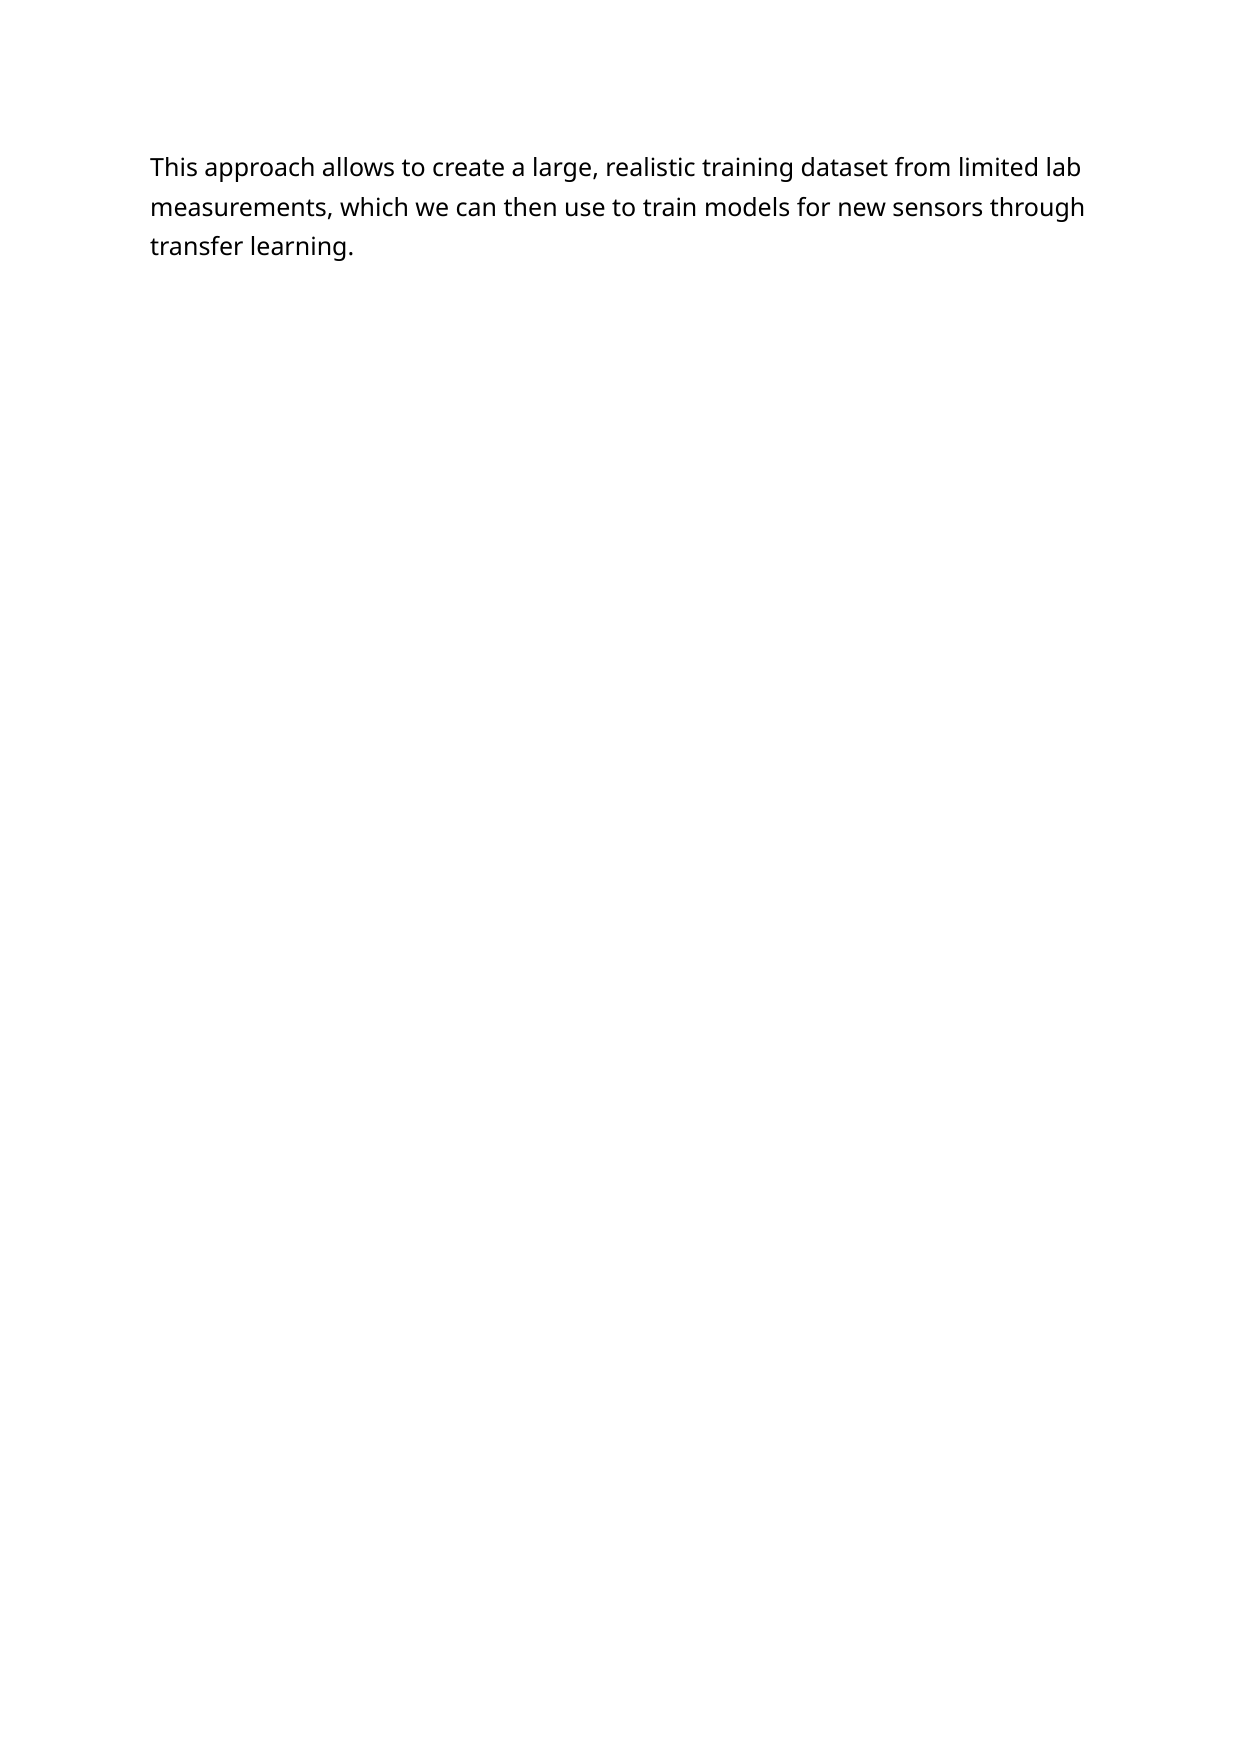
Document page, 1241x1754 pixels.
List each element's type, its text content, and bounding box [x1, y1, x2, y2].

text This approach allows to create a large, realistic training dataset from limited lab measurements, which we can then use to train models for new sensors through transfer learning. [150, 150, 1090, 262]
